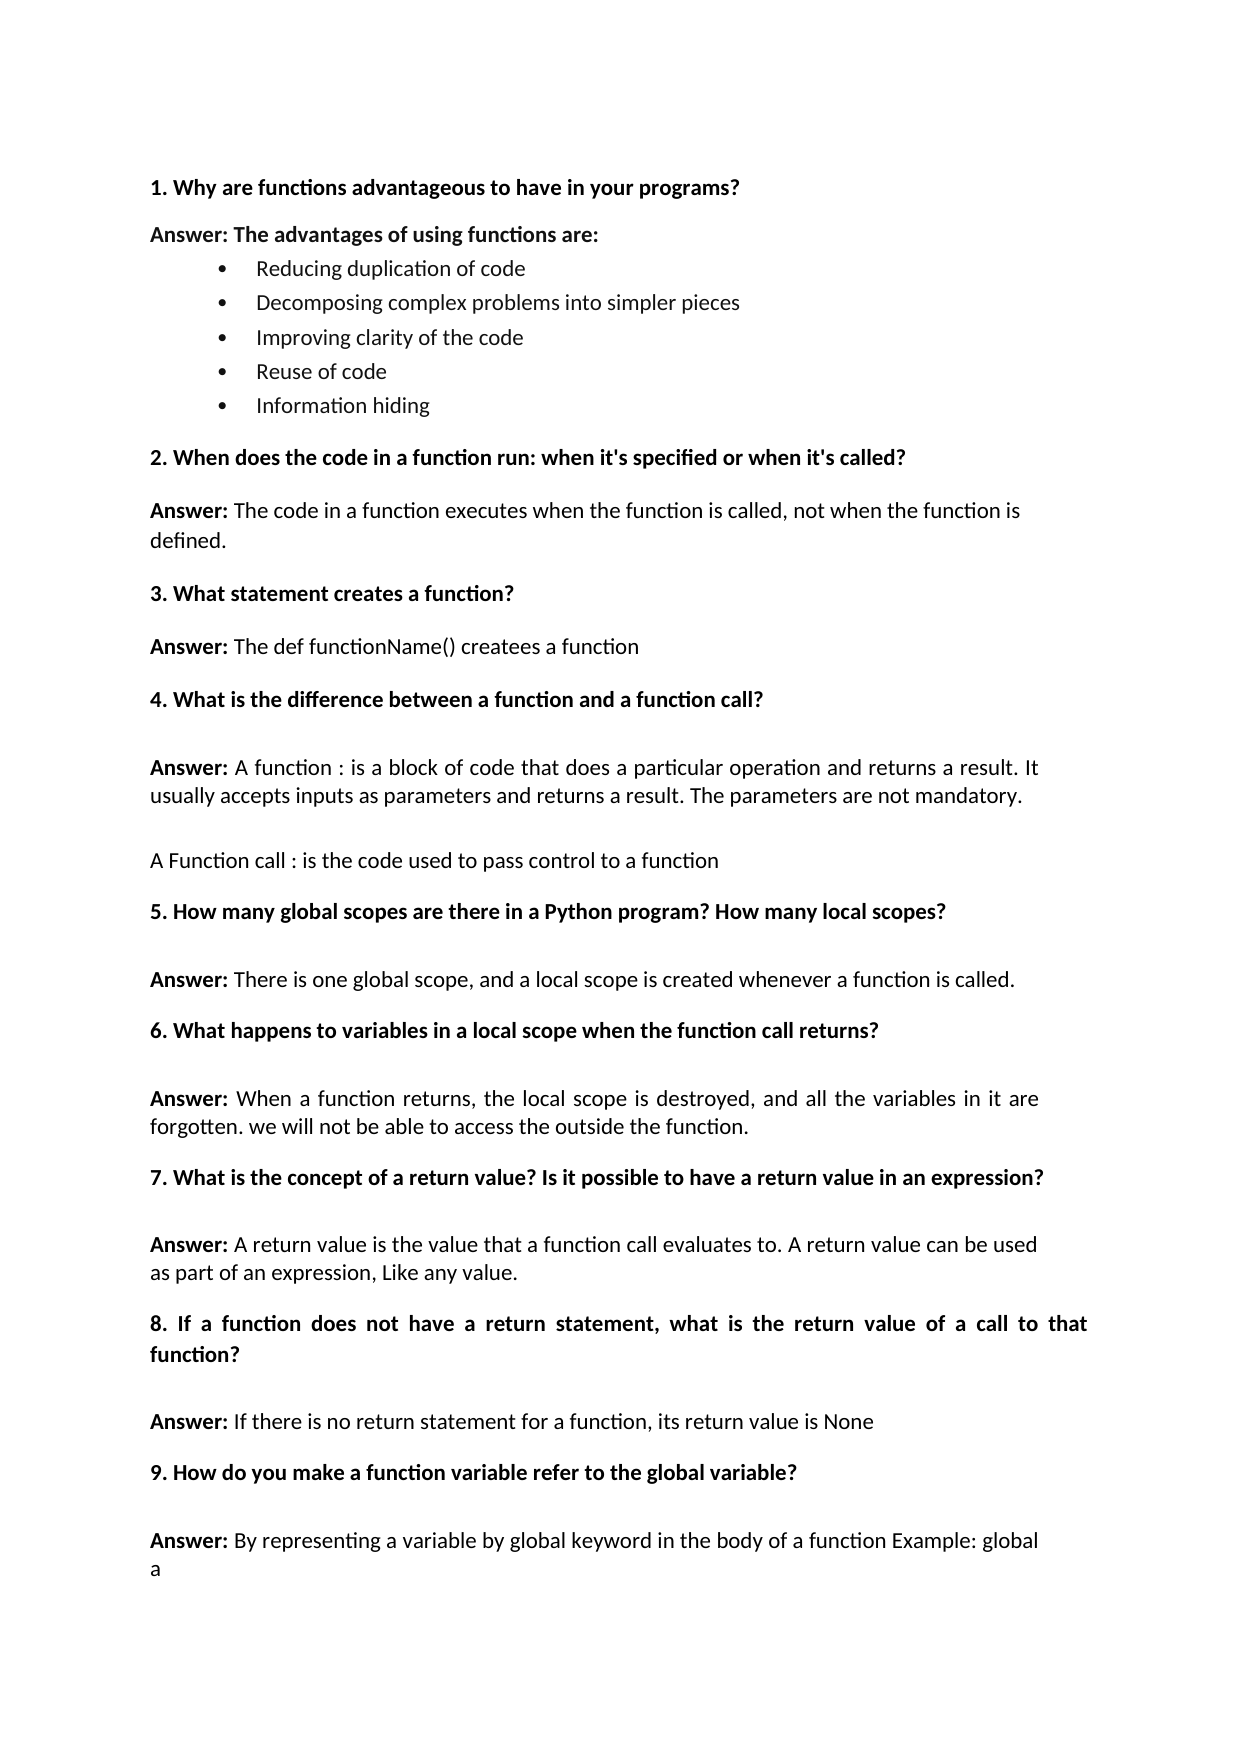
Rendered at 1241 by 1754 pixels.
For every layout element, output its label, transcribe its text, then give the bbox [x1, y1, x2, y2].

text Answer: The code in a function executes when the function is called, not when the function is defined. [150, 496, 1090, 554]
text 4. What is the difference between a function and a function call? [150, 685, 1090, 713]
text Answer: A return value is the value that a function call evaluates to. A return value can be used as part of an expression, Like any value. [150, 1231, 1040, 1287]
text 8. If a function does not have a return statement, what is the return value of a call to that function? [150, 1309, 1090, 1368]
text 9. How do you make a function variable refer to the global variable? [150, 1458, 1090, 1486]
text Answer: There is one global scope, and a local scope is created whenever a function is called. [150, 965, 1040, 993]
text 7. What is the concept of a return value? Is it possible to have a return value in an expression? [150, 1163, 1090, 1191]
list Reducing duplication of code [219, 248, 1090, 282]
text 5. How many global scopes are there in a Python program? How many local scopes? [150, 897, 1090, 926]
text Answer: By representing a variable by global keyword in the body of a function Example: global a [150, 1526, 1040, 1582]
list Information hiding [219, 385, 1090, 420]
text Answer: If there is no return statement for a function, its return value is None [150, 1407, 1040, 1435]
text 2. When does the code in a function run: when it's specified or when it's called? [150, 443, 1090, 471]
text 1. Why are functions advantageous to have in your programs? [150, 173, 1090, 201]
text 6. What happens to variables in a local scope when the function call returns? [150, 1016, 1090, 1044]
text Answer: The def functionName() createes a function [150, 632, 1090, 660]
list Decomposing complex problems into simpler pieces [219, 282, 1090, 317]
list Reuse of code [219, 351, 1090, 385]
text 3. What statement creates a function? [150, 579, 1090, 607]
text Answer: A function : is a block of code that does a particular operation and returns a result. It usually accepts inputs as parameters and returns a result. The parameters are not mandatory. [150, 753, 1040, 809]
text Answer: When a function returns, the local scope is destroyed, and all the variables in it are forgotten. we will not be able to access the outside the function. [150, 1084, 1040, 1140]
text A Function call : is the code used to pass control to a function [150, 847, 1040, 874]
text Answer: The advantages of using functions are: [150, 220, 1090, 248]
list Improving clarity of the code [219, 317, 1090, 351]
